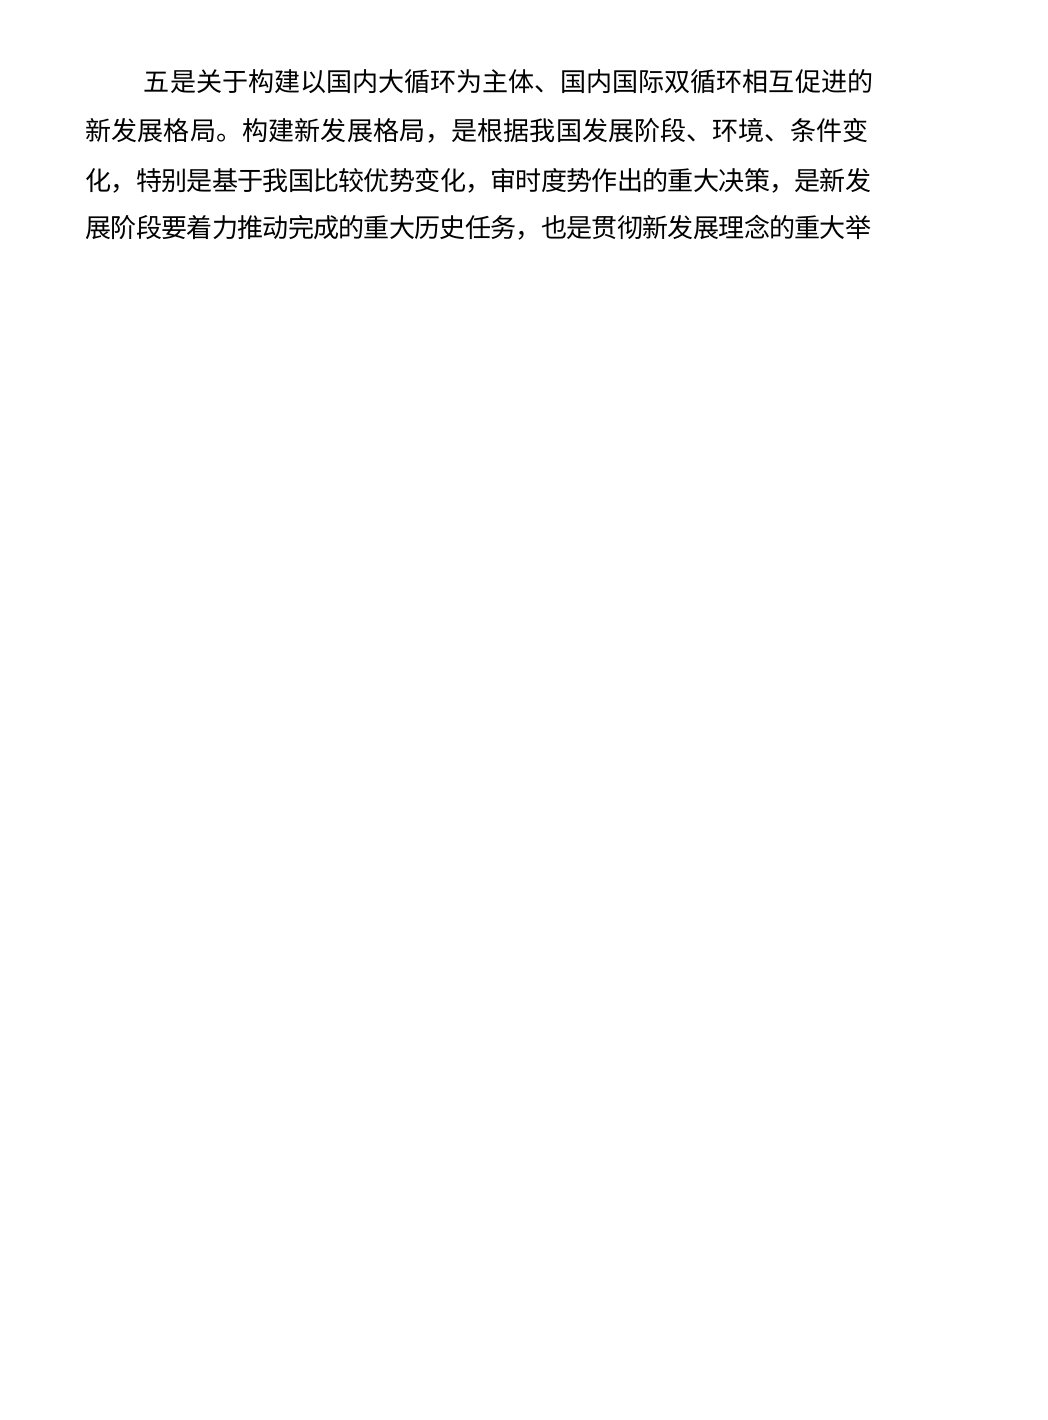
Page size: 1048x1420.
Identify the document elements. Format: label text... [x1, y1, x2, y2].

text 展阶段要着力推动完成的重大历史任务，也是贯彻新发展理念的重大举 [85, 210, 891, 244]
text 五是关于构建以国内大循环为主体、国内国际双循环相互促进的 新发展格局。构建新发展格局，是根据我国发展阶段、环境、条件变 化，特别是基于我国比较优势变化，审时度势作出的重大决策，是新发 [85, 61, 874, 198]
